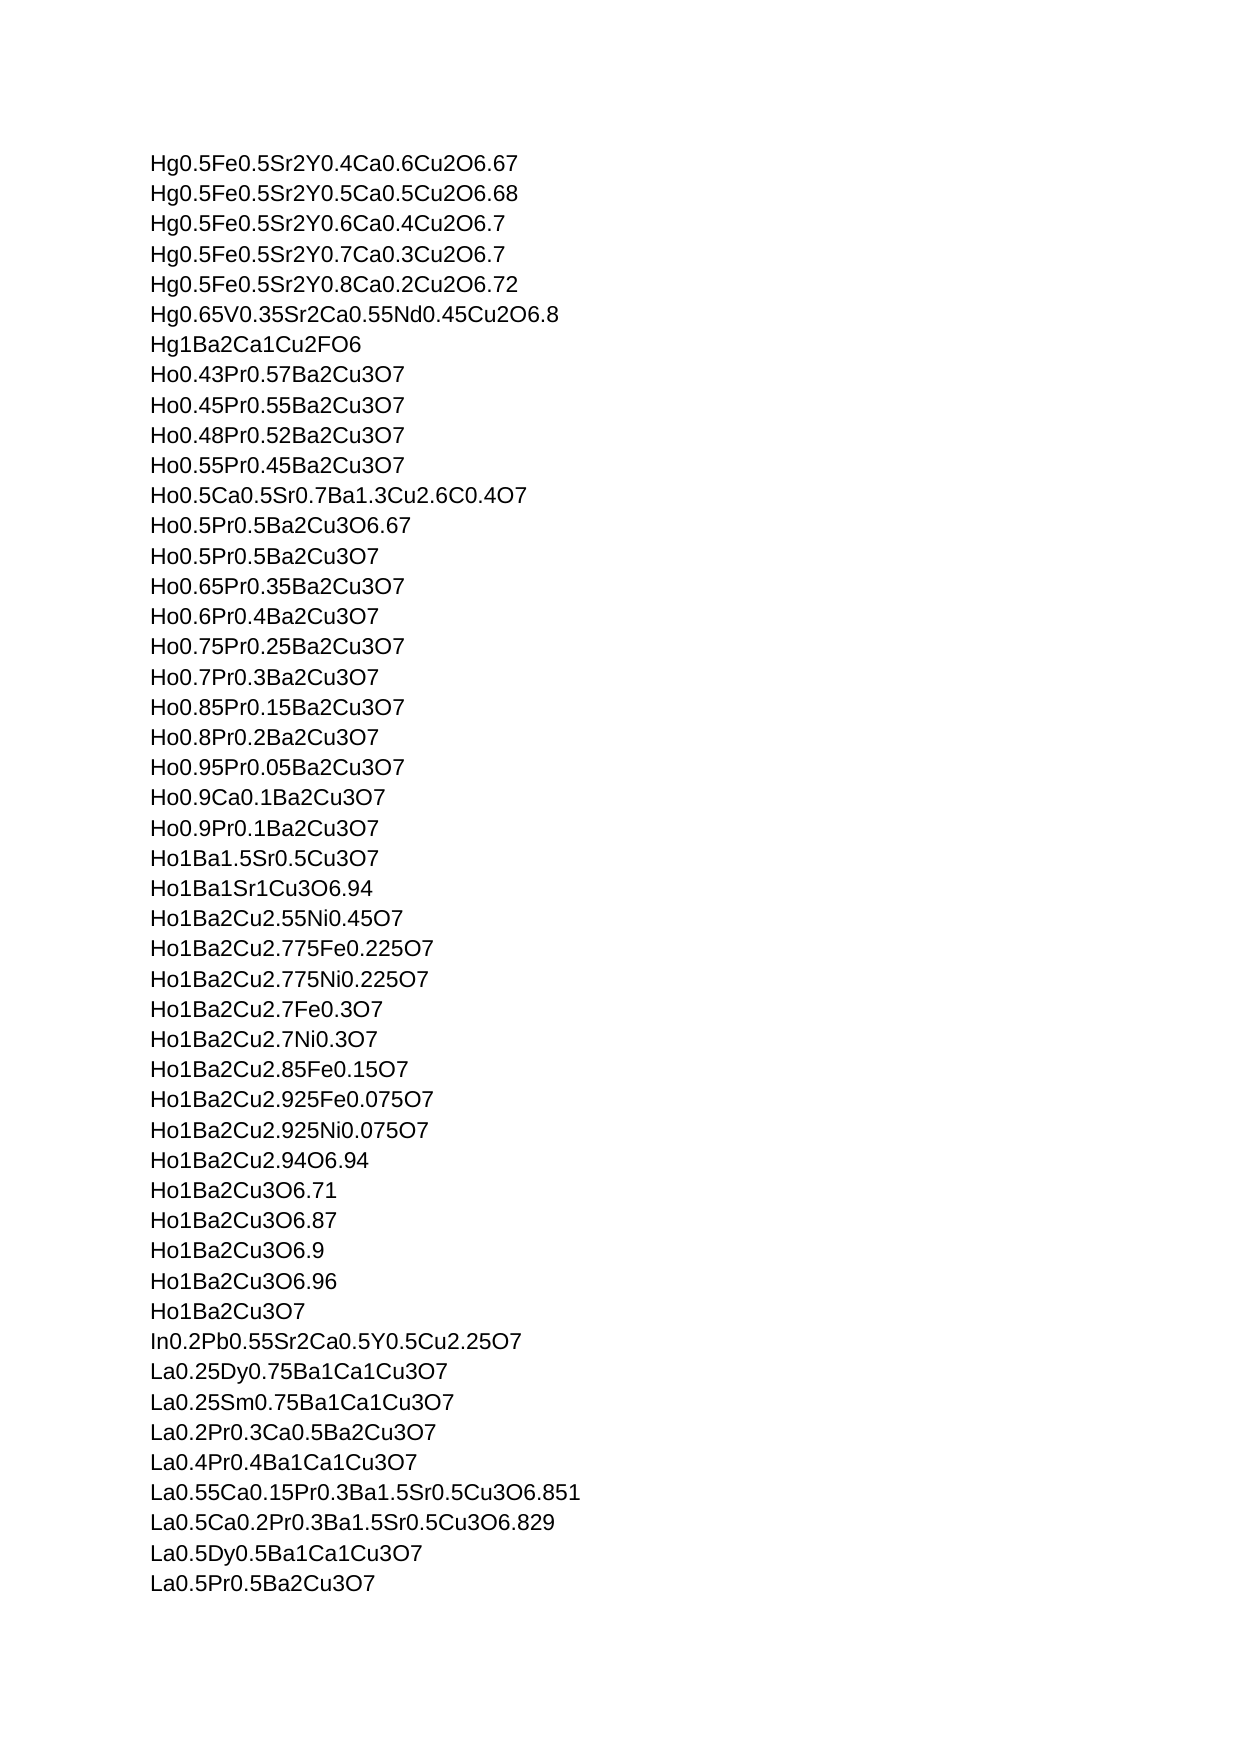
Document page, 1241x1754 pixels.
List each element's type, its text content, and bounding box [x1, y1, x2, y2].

text Hg0.5Fe0.5Sr2Y0.5Ca0.5Cu2O6.68 [150, 180, 1090, 207]
text Ho0.45Pr0.55Ba2Cu3O7 [150, 392, 1090, 418]
text Ho1Ba2Cu3O6.96 [150, 1268, 1090, 1294]
text Ho1Ba2Cu3O6.71 [150, 1177, 1090, 1203]
text Hg0.5Fe0.5Sr2Y0.7Ca0.3Cu2O6.7 [150, 241, 1090, 267]
text Ho0.5Ca0.5Sr0.7Ba1.3Cu2.6C0.4O7 [150, 482, 1090, 509]
text La0.5Dy0.5Ba1Ca1Cu3O7 [150, 1539, 1090, 1566]
text Ho0.8Pr0.2Ba2Cu3O7 [150, 724, 1090, 750]
text La0.25Sm0.75Ba1Ca1Cu3O7 [150, 1388, 1090, 1415]
text Ho1Ba2Cu2.7Fe0.3O7 [150, 996, 1090, 1022]
text Ho1Ba2Cu2.925Ni0.075O7 [150, 1117, 1090, 1143]
text Ho0.48Pr0.52Ba2Cu3O7 [150, 422, 1090, 448]
text Ho0.85Pr0.15Ba2Cu3O7 [150, 694, 1090, 720]
text Ho1Ba1Sr1Cu3O6.94 [150, 875, 1090, 901]
text Ho1Ba1.5Sr0.5Cu3O7 [150, 845, 1090, 871]
text Ho1Ba2Cu3O7 [150, 1298, 1090, 1324]
text Ho0.43Pr0.57Ba2Cu3O7 [150, 361, 1090, 388]
text Ho1Ba2Cu2.775Fe0.225O7 [150, 935, 1090, 962]
text Ho0.55Pr0.45Ba2Cu3O7 [150, 452, 1090, 478]
text Ho0.95Pr0.05Ba2Cu3O7 [150, 754, 1090, 781]
text Ho0.5Pr0.5Ba2Cu3O7 [150, 543, 1090, 569]
text Ho1Ba2Cu3O6.9 [150, 1237, 1090, 1264]
text La0.4Pr0.4Ba1Ca1Cu3O7 [150, 1449, 1090, 1475]
text Ho1Ba2Cu2.55Ni0.45O7 [150, 905, 1090, 932]
text Hg1Ba2Ca1Cu2FO6 [150, 331, 1090, 358]
text Hg0.5Fe0.5Sr2Y0.8Ca0.2Cu2O6.72 [150, 271, 1090, 297]
text Ho0.65Pr0.35Ba2Cu3O7 [150, 573, 1090, 599]
text In0.2Pb0.55Sr2Ca0.5Y0.5Cu2.25O7 [150, 1328, 1090, 1354]
text La0.5Ca0.2Pr0.3Ba1.5Sr0.5Cu3O6.829 [150, 1509, 1090, 1536]
text Ho0.9Ca0.1Ba2Cu3O7 [150, 784, 1090, 811]
text La0.25Dy0.75Ba1Ca1Cu3O7 [150, 1358, 1090, 1385]
text La0.5Pr0.5Ba2Cu3O7 [150, 1570, 1090, 1596]
text La0.2Pr0.3Ca0.5Ba2Cu3O7 [150, 1419, 1090, 1445]
text Ho0.6Pr0.4Ba2Cu3O7 [150, 603, 1090, 629]
text Ho1Ba2Cu2.775Ni0.225O7 [150, 966, 1090, 992]
text Ho1Ba2Cu2.94O6.94 [150, 1147, 1090, 1173]
text Ho1Ba2Cu3O6.87 [150, 1207, 1090, 1234]
text Ho1Ba2Cu2.85Fe0.15O7 [150, 1056, 1090, 1083]
text Ho1Ba2Cu2.925Fe0.075O7 [150, 1086, 1090, 1113]
text La0.55Ca0.15Pr0.3Ba1.5Sr0.5Cu3O6.851 [150, 1479, 1090, 1506]
text Ho0.7Pr0.3Ba2Cu3O7 [150, 663, 1090, 690]
text Ho0.5Pr0.5Ba2Cu3O6.67 [150, 512, 1090, 539]
text Ho0.9Pr0.1Ba2Cu3O7 [150, 814, 1090, 841]
text Ho0.75Pr0.25Ba2Cu3O7 [150, 633, 1090, 660]
text Ho1Ba2Cu2.7Ni0.3O7 [150, 1026, 1090, 1052]
text Hg0.65V0.35Sr2Ca0.55Nd0.45Cu2O6.8 [150, 301, 1090, 327]
text Hg0.5Fe0.5Sr2Y0.4Ca0.6Cu2O6.67 [150, 150, 1090, 176]
text Hg0.5Fe0.5Sr2Y0.6Ca0.4Cu2O6.7 [150, 210, 1090, 237]
